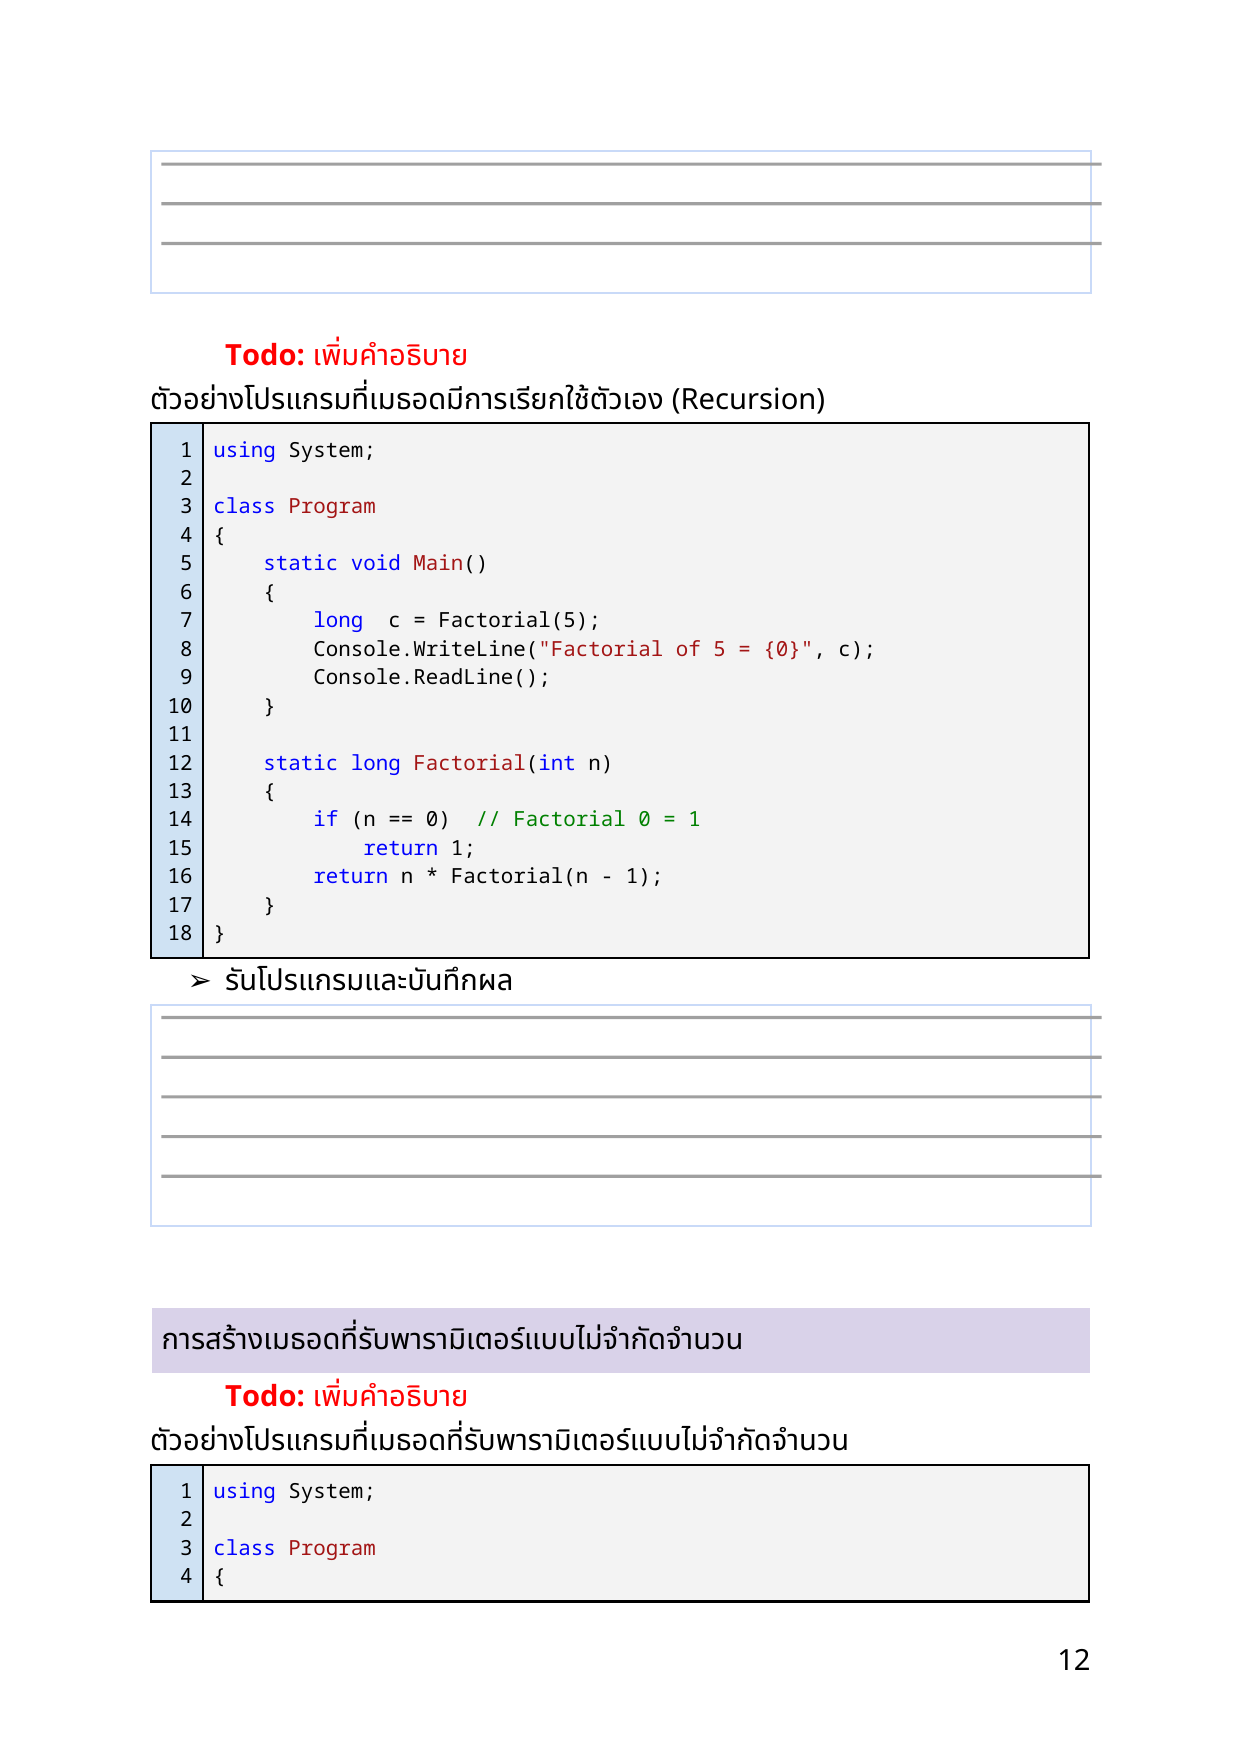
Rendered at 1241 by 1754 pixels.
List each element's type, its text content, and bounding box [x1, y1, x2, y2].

table_header [152, 1006, 1090, 1225]
table_header using System; class Program { static void Main() { long c = Factorial(5); Console.WriteLine("Factorial of 5 = {0}", c); Console.ReadLine(); } static long Factorial(int n) { if (n == 0) // Factorial 0 = 1 return 1; return n * Factorial(n - 1); } } [204, 424, 1088, 957]
table_header 1 2 3 4 5 6 7 8 9 10 11 12 13 14 15 16 17 18 [152, 424, 202, 957]
table_header [152, 152, 1090, 292]
text ตัวอย่างโปรแกรมที่เมธอดมีการเรียกใช้ตัวเอง (Recursion) [150, 378, 1090, 422]
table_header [204, 1466, 1088, 1600]
table_header การสร้างเมธอดที่รับพารามิเตอร์แบบไม่จำกัดจำนวน [152, 1308, 1090, 1373]
text ตัวอย่างโปรแกรมที่เมธอดที่รับพารามิเตอร์แบบไม่จำกัดจำนวน [150, 1419, 1090, 1464]
text Todo: เพิ่มคำอธิบาย [150, 1375, 1090, 1419]
list รันโปรแกรมและบันทึกผล [187, 959, 1090, 1003]
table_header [152, 1466, 202, 1600]
text Todo: เพิ่มคำอธิบาย [150, 334, 1090, 378]
